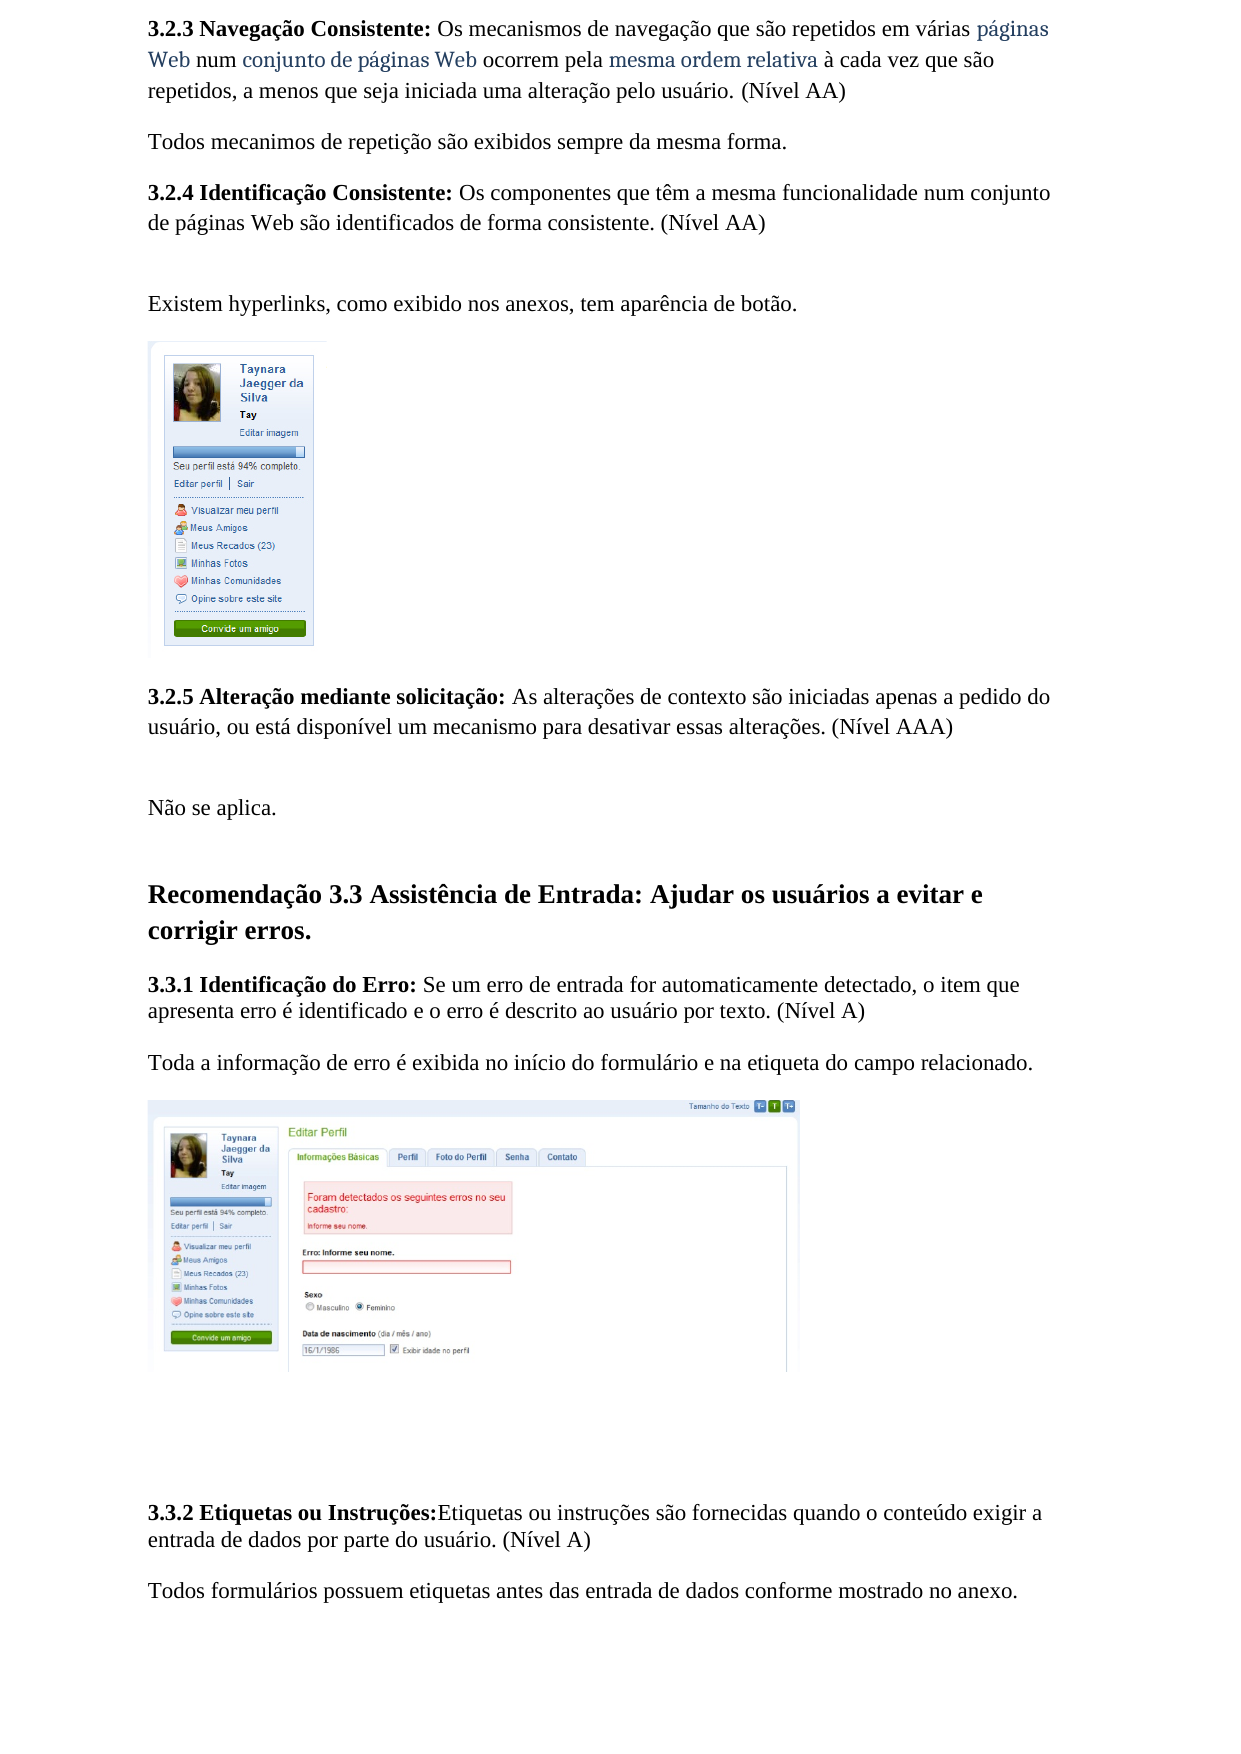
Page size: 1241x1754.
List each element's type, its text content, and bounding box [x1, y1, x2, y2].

subtitle 3.2.5 Alteração mediante solicitação: As alterações de contexto são iniciadas apenas a pedido do usuário, ou está disponível um mecanismo para desativar essas alterações. (Nível AAA) [148, 683, 1078, 739]
text Todos mecanimos de repetição são exibidos sempre da mesma forma. [148, 128, 1078, 154]
text Recomendação 3.3 Assistência de Entrada: Ajudar os usuários a evitar e corrigir erros. [148, 845, 1078, 946]
text Não se aplica. [148, 794, 1078, 821]
picture [147, 341, 327, 658]
picture [147, 1100, 800, 1372]
text Toda a informação de erro é exibida no início do formulário e na etiqueta do campo relacionado. [148, 1049, 1078, 1075]
text 3.3.2 Etiquetas ou Instruções:Etiquetas ou instruções são fornecidas quando o conteúdo exigir a entrada de dados por parte do usuário. (Nível A) [148, 1499, 1078, 1552]
text 3.2.3 Navegação Consistente: Os mecanismos de navegação que são repetidos em várias páginas Web num conjunto de páginas Web ocorrem pela mesma ordem relativa à cada vez que são repetidos, a menos que seja iniciada uma alteração pelo usuário. (Nível AA) [148, 15, 1078, 103]
text Existem hyperlinks, como exibido nos anexos, tem aparência de botão. [148, 290, 1078, 317]
text Todos formulários possuem etiquetas antes das entrada de dados conforme mostrado no anexo. [148, 1577, 1078, 1603]
subtitle 3.2.4 Identificação Consistente: Os componentes que têm a mesma funcionalidade num conjunto de páginas Web são identificados de forma consistente. (Nível AA) [148, 179, 1078, 235]
text 3.3.1 Identificação do Erro: Se um erro de entrada for automaticamente detectado, o item que apresenta erro é identificado e o erro é descrito ao usuário por texto. (Nível A) [148, 971, 1078, 1024]
